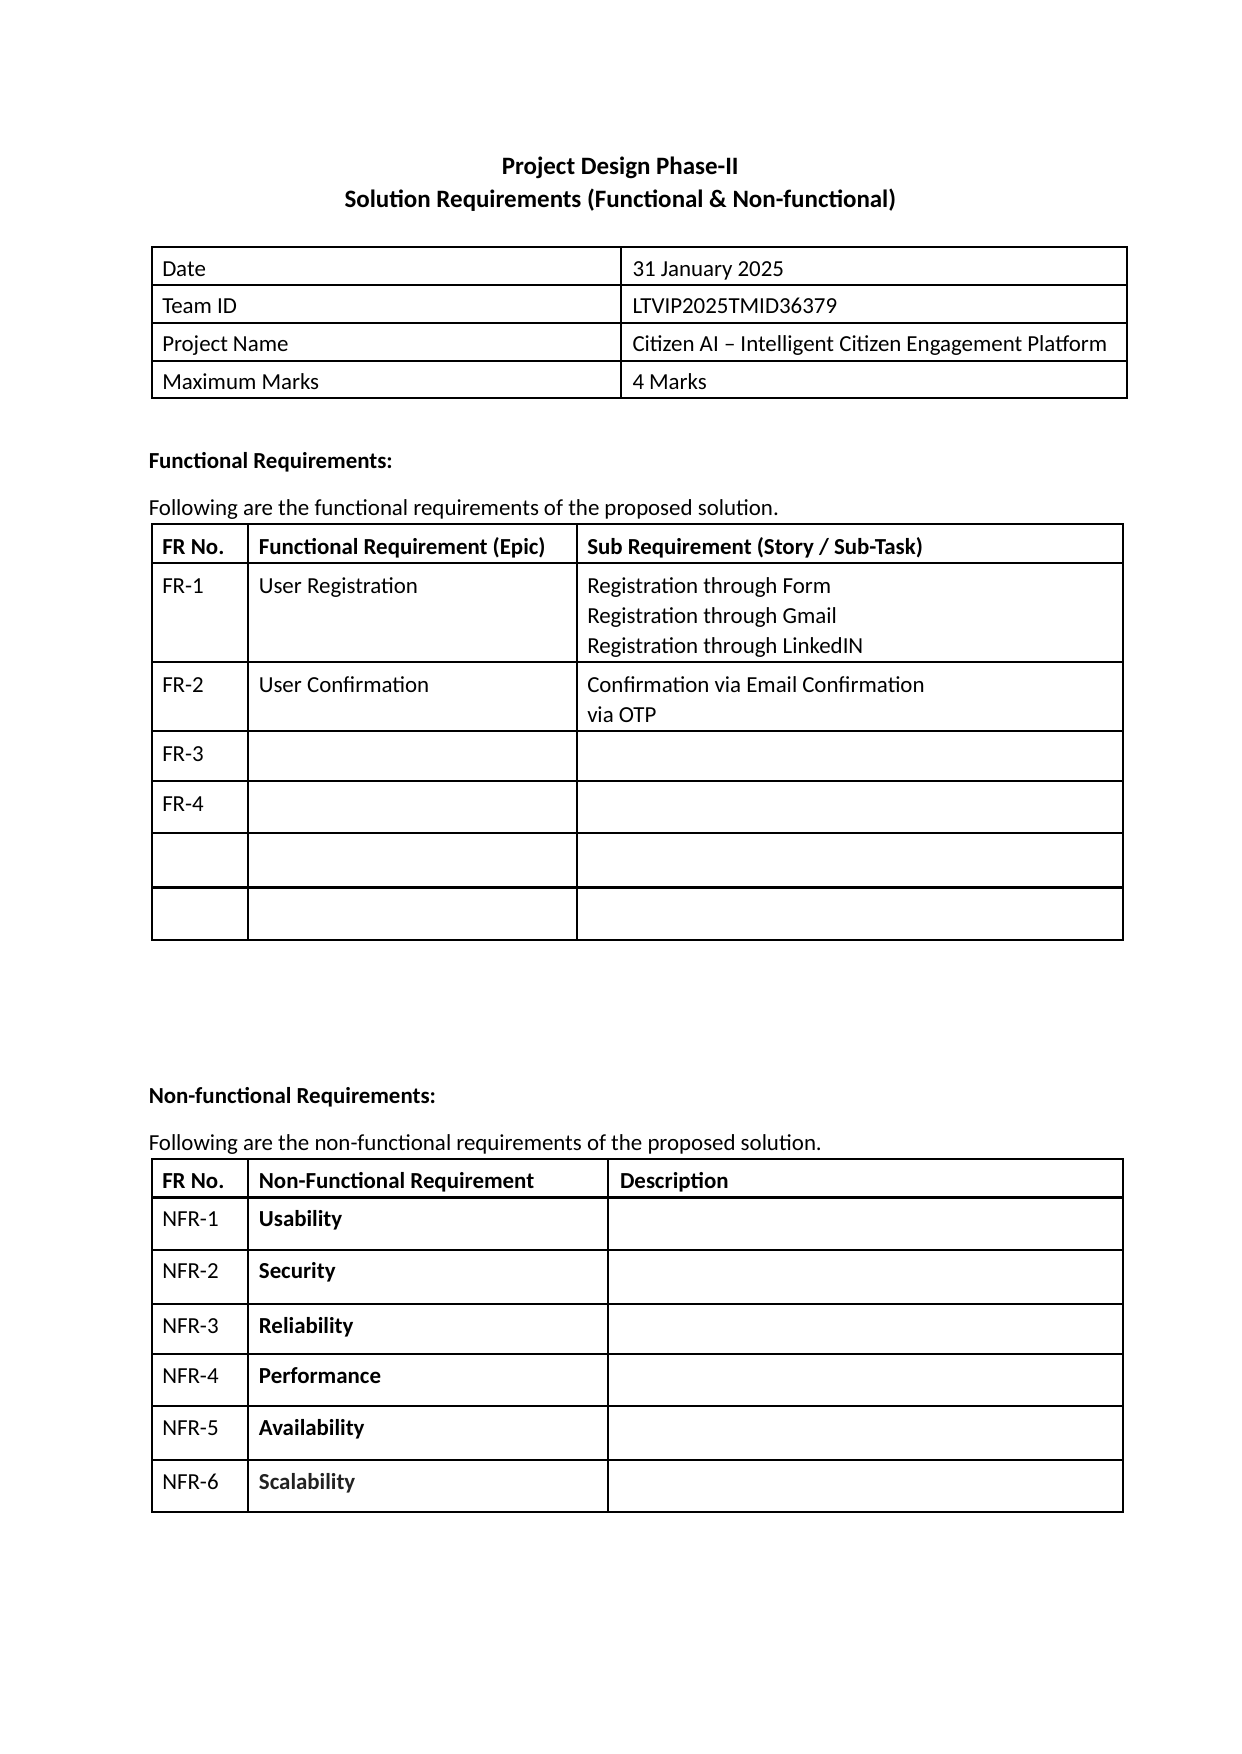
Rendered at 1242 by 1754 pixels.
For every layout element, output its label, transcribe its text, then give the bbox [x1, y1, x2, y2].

table_header Description [609, 1160, 1122, 1196]
table_cell Confirmation via Email Confirmation via OTP [578, 663, 1122, 730]
table_cell [609, 1355, 1122, 1405]
table_cell Usability [249, 1199, 607, 1248]
table_cell [578, 782, 1122, 832]
table_cell User Registration [249, 564, 576, 661]
table_cell Team ID [153, 286, 620, 322]
text Following are the non-functional requirements of the proposed solution. [148, 1128, 1092, 1156]
table_cell [578, 834, 1122, 886]
table_cell FR-2 [153, 663, 247, 730]
table_cell 4 Marks [622, 362, 1126, 397]
table_cell [578, 732, 1122, 780]
table_cell Maximum Marks [153, 362, 620, 397]
table_cell User Confirmation [249, 663, 576, 730]
table_cell [249, 782, 576, 832]
table_cell FR-3 [153, 732, 247, 780]
table_cell NFR-4 [153, 1355, 247, 1405]
text Project Design Phase-II [150, 150, 1090, 181]
text Non-functional Requirements: [148, 1081, 1092, 1109]
table_cell [578, 889, 1122, 938]
text Following are the functional requirements of the proposed solution. [148, 493, 1092, 521]
table_cell Reliability [249, 1305, 607, 1353]
table_cell NFR-3 [153, 1305, 247, 1353]
table_cell [249, 889, 576, 938]
table_cell [609, 1199, 1122, 1248]
table_header FR No. [153, 525, 247, 562]
table_cell NFR-6 [153, 1461, 247, 1511]
table_cell LTVIP2025TMID36379 [622, 286, 1126, 322]
table_header Sub Requirement (Story / Sub-Task) [578, 525, 1122, 562]
table_cell [249, 732, 576, 780]
table_cell [609, 1461, 1122, 1511]
table_cell Registration through Form Registration through Gmail Registration through LinkedIN [578, 564, 1122, 661]
table_cell Security [249, 1251, 607, 1303]
table_cell Availability [249, 1407, 607, 1459]
table_header Functional Requirement (Epic) [249, 525, 576, 562]
table_cell FR-1 [153, 564, 247, 661]
table_cell NFR-2 [153, 1251, 247, 1303]
table_cell Project Name [153, 324, 620, 359]
text Functional Requirements: [148, 446, 1092, 474]
table_cell Performance [249, 1355, 607, 1405]
text Solution Requirements (Functional & Non-functional) [150, 183, 896, 213]
table_cell FR-4 [153, 782, 247, 832]
table_cell NFR-5 [153, 1407, 247, 1459]
table_cell NFR-1 [153, 1199, 247, 1248]
table_cell Scalability [249, 1461, 607, 1511]
table_cell [609, 1407, 1122, 1459]
table_cell [249, 834, 576, 886]
table_header Non-Functional Requirement [249, 1160, 607, 1196]
table_header 31 January 2025 [622, 248, 1126, 284]
table_cell [153, 889, 247, 938]
table_cell [153, 834, 247, 886]
table_cell [609, 1251, 1122, 1303]
table_cell Citizen AI – Intelligent Citizen Engagement Platform [622, 324, 1126, 359]
table_header Date [153, 248, 620, 284]
table_header FR No. [153, 1160, 247, 1196]
table_cell [609, 1305, 1122, 1353]
